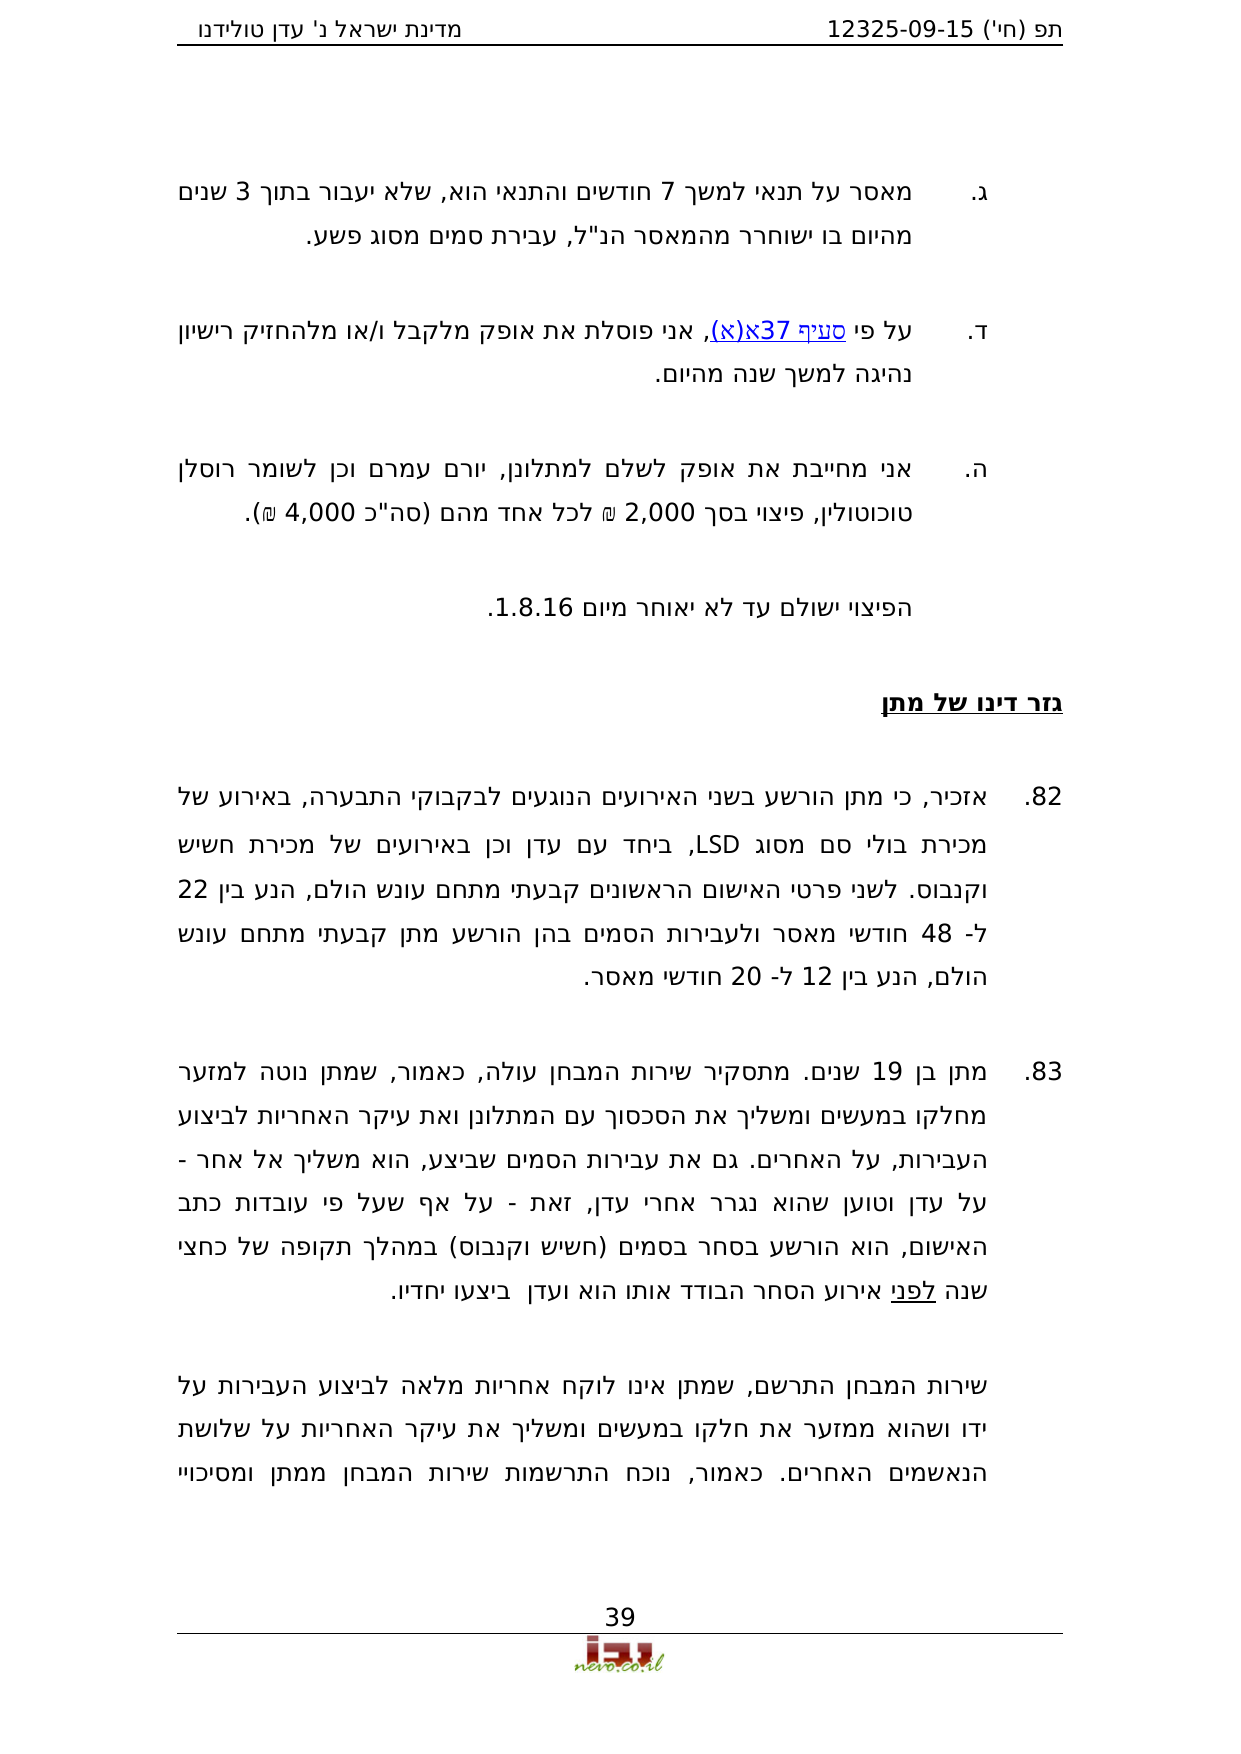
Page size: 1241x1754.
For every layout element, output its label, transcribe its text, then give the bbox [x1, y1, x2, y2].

picture [574, 1635, 666, 1673]
text ה. אני מחייבת את אופק לשלם למתלונן, יורם עמרם וכן לשומר רוסלן טוכוטולין, פיצוי בסך 2,000 ₪ לכל אחד מהם (סה"כ 4,000 ₪). [177, 454, 988, 527]
text ד. על פי סעיף 37א(א), אני פוסלת את אופק מלקבל ו/או מלהחזיק רישיון נהיגה למשך שנה מהיום. [177, 316, 988, 389]
text גזר דינו של מתן [177, 688, 1063, 717]
text ג. מאסר על תנאי למשך 7 חודשים והתנאי הוא, שלא יעבור בתוך 3 שנים מהיום בו ישוחרר מהמאסר הנ"ל, עבירת סמים מסוג פשע. [177, 177, 988, 250]
text 83. מתן בן 19 שנים. מתסקיר שירות המבחן עולה, כאמור, שמתן נוטה למזער מחלקו במעשים ומשליך את הסכסוך עם המתלונן ואת עיקר האחריות לביצוע העבירות, על האחרים. גם את עבירות הסמים שביצע, הוא משליך אל אחר - על עדן וטוען שהוא נגרר אחרי עדן, זאת - על אף שעל פי עובדות כתב האישום, הוא הורשע בסחר בסמים (חשיש וקנבוס) במהלך תקופה של כחצי שנה לפני אירוע הסחר הבודד אותו הוא ועדן ביצעו יחדיו. [177, 1057, 1063, 1305]
text הפיצוי ישולם עד לא יאוחר מיום 1.8.16. [177, 593, 988, 622]
text 82. אזכיר, כי מתן הורשע בשני האירועים הנוגעים לבקבוקי התבערה, באירוע של מכירת בולי סם מסוג LSD, ביחד עם עדן וכן באירועים של מכירת חשיש וקנבוס. לשני פרטי האישום הראשונים קבעתי מתחם עונש הולם, הנע בין 22 ל- 48 חודשי מאסר ולעבירות הסמים בהן הורשע מתן קבעתי מתחם עונש הולם, הנע בין 12 ל- 20 חודשי מאסר. [177, 783, 1063, 992]
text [177, 1371, 988, 1487]
